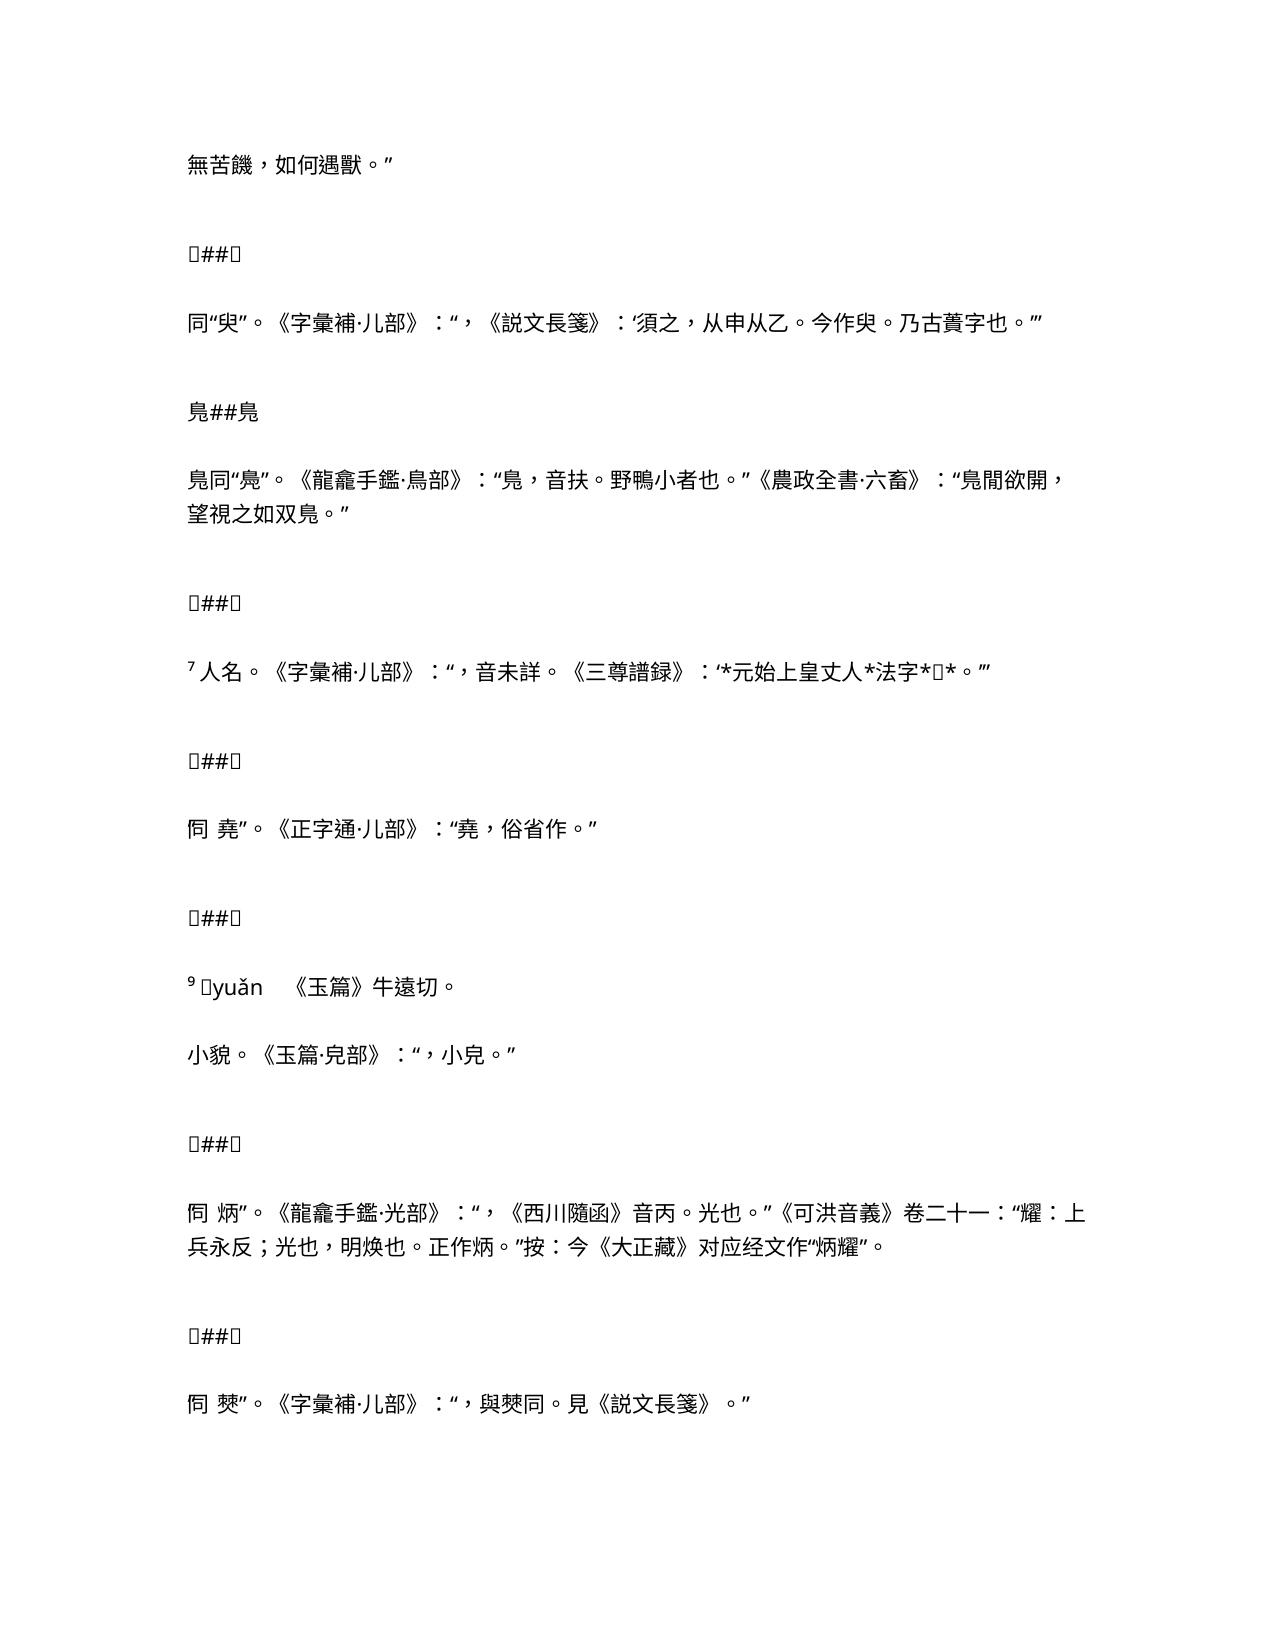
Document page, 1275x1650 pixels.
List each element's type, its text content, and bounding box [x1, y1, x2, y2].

text 𠒎##𠒎 𠒎同“鳧”。《龍龕手鑑·鳥部》：“𠒎，音扶。野鴨小者也。”《農政全書·六畜》：“𠒎閒欲開，望視之如双𠒎。” [187, 397, 1087, 563]
text 𠒖##𠒖 𠒖同“堯”。《正字通·儿部》：“堯，俗省作𠒖。” [187, 746, 1087, 878]
text 𠒍##𠒍 同“臾”。《字彙補·儿部》：“𠒍，《説文長箋》：‘須𠒍之𠒍，从申从乙。今作臾。乃古蕢字也。’” [187, 239, 1087, 371]
text 𠒏##𠒏 ⁷𠒏人名。《字彙補·儿部》：“𠒏，音未詳。《三尊譜録》：‘*元始上皇丈人*法字*𠒏*。’” [187, 588, 1087, 721]
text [187, 150, 1087, 214]
text 𠒝##𠒝 𠒝同“炳”。《龍龕手鑑·光部》：“𠒝，《西川隨函》音丙。光也。”《可洪音義》卷二十一：“𠒝耀：上兵永反；光也，明焕也。正作炳。”按：今《大正藏》对应经文作“炳耀”。 [187, 1129, 1087, 1296]
text 𠒜##𠒜 ⁹𠒜yuǎn 《玉篇》牛遠切。 小貌。《玉篇·皃部》：“𠒜，小皃。” [187, 903, 1087, 1104]
text 𠒧##𠒧 𠒧同“僰”。《字彙補·儿部》：“𠒧，與僰同。見《説文長箋》。” [187, 1321, 1087, 1453]
